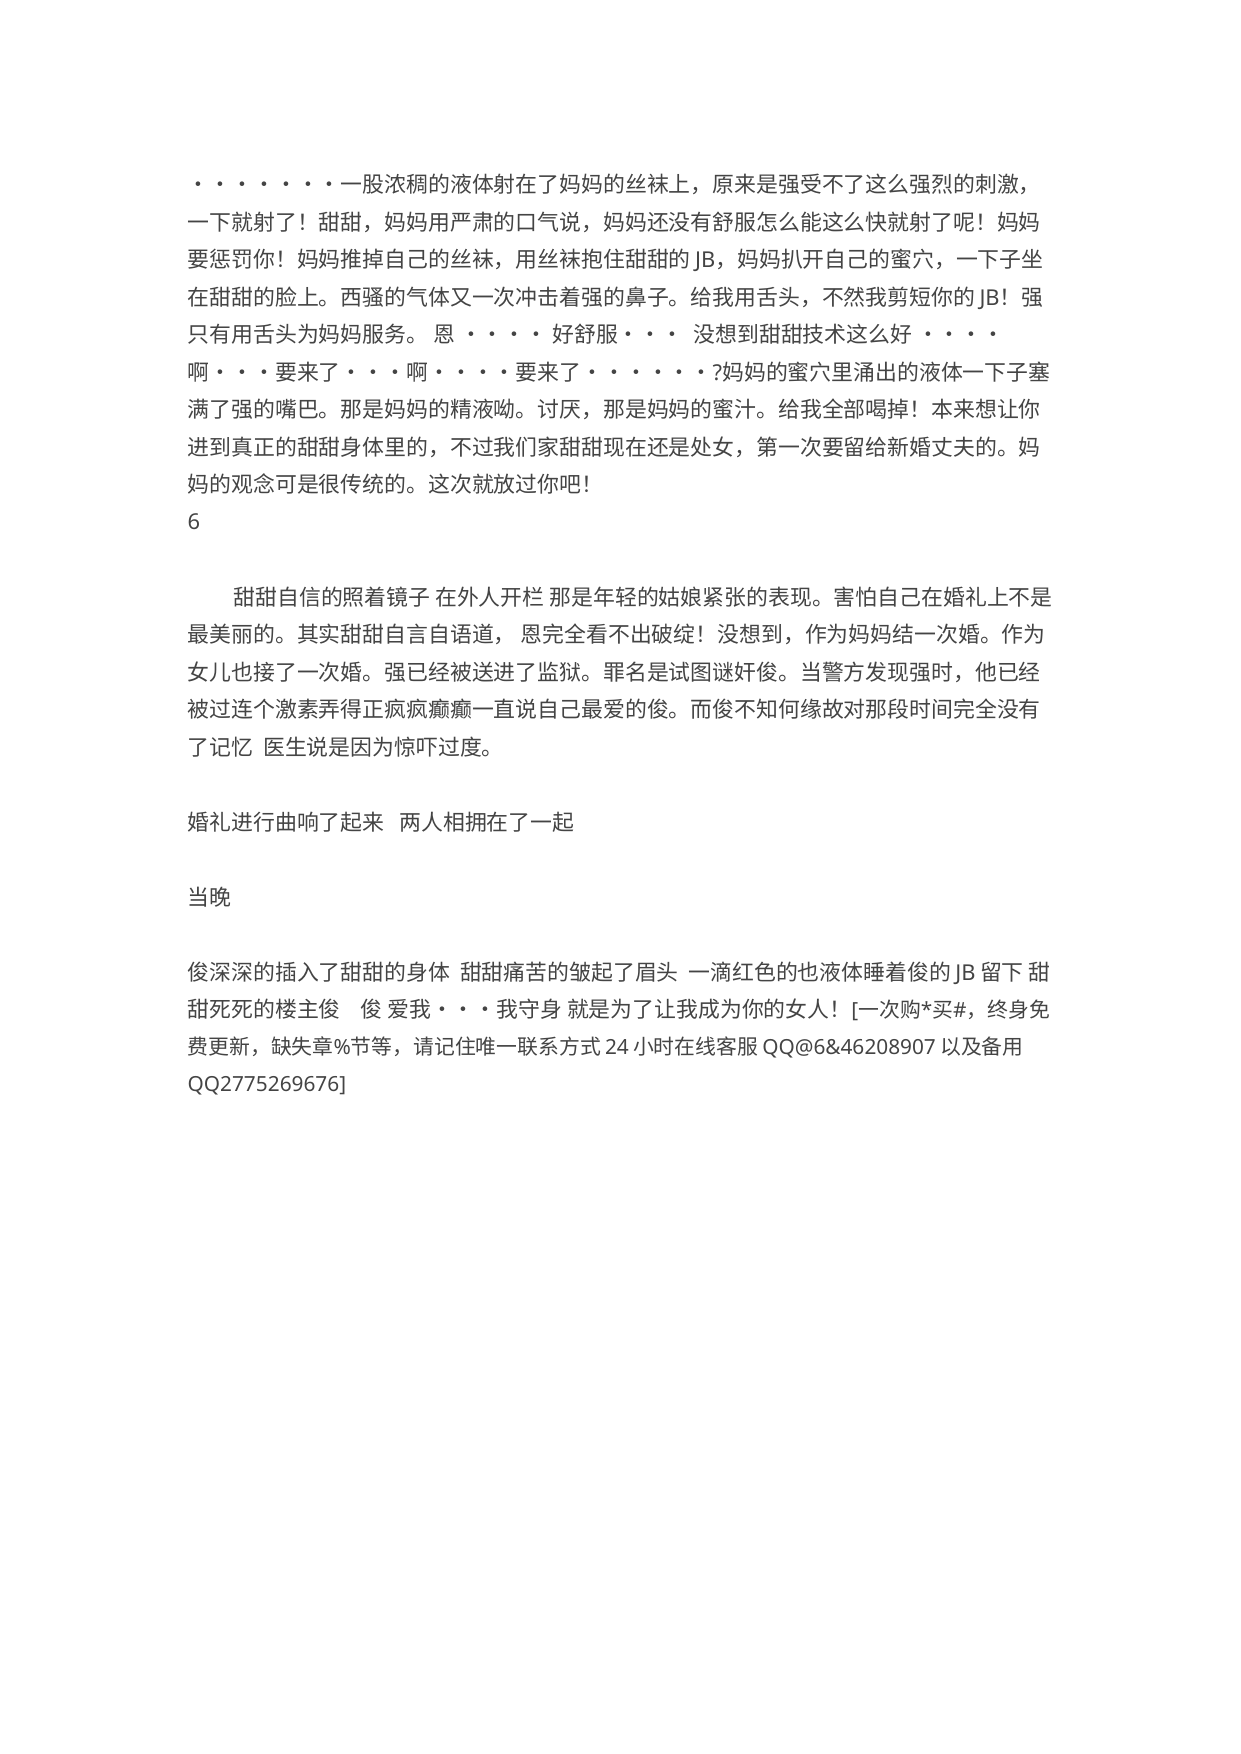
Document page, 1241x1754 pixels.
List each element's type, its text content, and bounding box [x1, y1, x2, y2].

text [187, 164, 1053, 502]
text 6 [187, 502, 1053, 539]
text 当晚 [187, 877, 1053, 914]
text 婚礼进行曲响了起来 两人相拥在了一起 ( b4 X$ g3 k+ s q [187, 802, 1053, 839]
text 甜甜自信的照着镜子 在外人开栏 那是年轻的姑娘紧张的表现。害怕自己在婚礼上不是最美丽的。其实甜甜自言自语道， 恩完全看不出破绽！没想到，作为妈妈结一次婚。作为女儿也接了一次婚。强已经被送进了监狱。罪名是试图谜奸俊。当警方发现强时，他已经被过连个激素弄得正疯疯癫癫一直说自己最爱的俊。而俊不知何缘故对那段时间完全没有了记忆 医生说是因为惊吓过度。/ R3 W; N( h \. b6 N7 ]% U: w& i$ O [187, 577, 1053, 764]
text 俊深深的插入了甜甜的身体 甜甜痛苦的皱起了眉头 一滴红色的也液体睡着俊的JB留下 甜甜死死的楼主俊 俊 爱我•••我守身 就是为了让我成为你的女人！[一次购*买#，终身免费更新，缺失章%节等，请记住唯一联系方式24小时在线客服QQ@6&46208907以及备用QQ2775269676] [187, 952, 1053, 1102]
